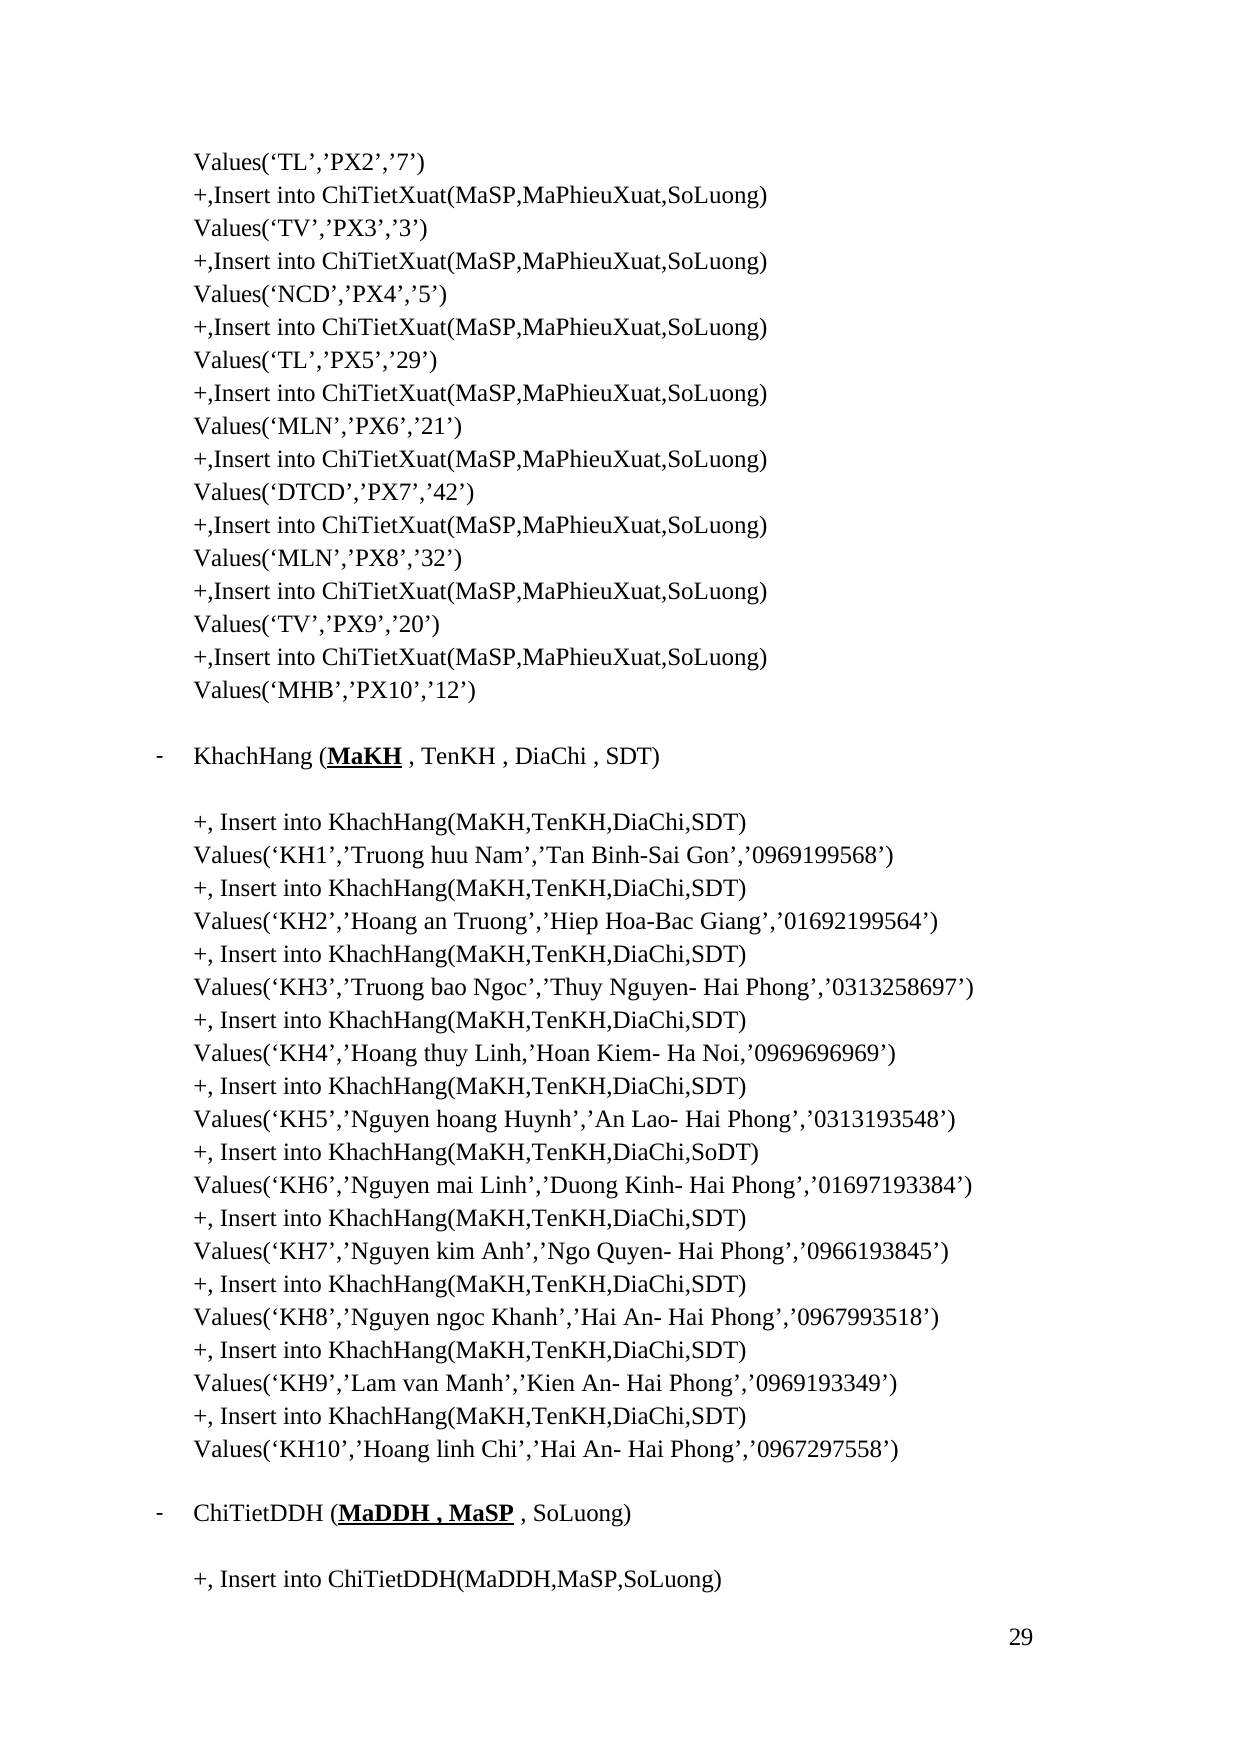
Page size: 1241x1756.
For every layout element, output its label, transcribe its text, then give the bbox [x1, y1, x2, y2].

text +,Insert into ChiTietXuat(MaSP,MaPhieuXuat,SoLuong) Values(‘MHB’,’PX10’,’12’) [193, 642, 1022, 704]
text +, Insert into ChiTietDDH(MaDDH,MaSP,SoLuong) [193, 1564, 1230, 1593]
text - KhachHang (MaKH , TenKH , DiaChi , SDT) [156, 740, 1230, 771]
text Values(‘TL’,’PX2’,’7’) [193, 147, 1230, 176]
text +, Insert into KhachHang(MaKH,TenKH,DiaChi,SDT) Values(‘KH4’,’Hoang thuy Linh,’Hoan Kiem- Ha Noi,’0969696969’) [193, 1005, 924, 1067]
text +, Insert into KhachHang(MaKH,TenKH,DiaChi,SDT) Values(‘KH5’,’Nguyen hoang Huynh’,’An Lao- Hai Phong’,’0313193548’) [193, 1071, 968, 1133]
text +,Insert into ChiTietXuat(MaSP,MaPhieuXuat,SoLuong) Values(‘MLN’,’PX6’,’21’) [193, 378, 1022, 440]
text +, Insert into KhachHang(MaKH,TenKH,DiaChi,SDT) Values(‘KH3’,’Truong bao Ngoc’,’Thuy Nguyen- Hai Phong’,’0313258697’) [193, 939, 975, 1001]
text - ChiTietDDH (MaDDH , MaSP , SoLuong) [156, 1498, 1230, 1528]
text +,Insert into ChiTietXuat(MaSP,MaPhieuXuat,SoLuong) Values(‘NCD’,’PX4’,’5’) [193, 246, 862, 308]
text +,Insert into ChiTietXuat(MaSP,MaPhieuXuat,SoLuong) Values(‘TV’,’PX9’,’20’) [193, 576, 862, 638]
text +, Insert into KhachHang(MaKH,TenKH,DiaChi,SDT) Values(‘KH8’,’Nguyen ngoc Khanh’,’Hai An- Hai Phong’,’0967993518’) [193, 1269, 968, 1331]
text +, Insert into KhachHang(MaKH,TenKH,DiaChi,SoDT) Values(‘KH6’,’Nguyen mai Linh’,’Duong Kinh- Hai Phong’,’01697193384’) [193, 1137, 993, 1199]
text +, Insert into KhachHang(MaKH,TenKH,DiaChi,SDT) Values(‘KH7’,’Nguyen kim Anh’,’Ngo Quyen- Hai Phong’,’0966193845’) [193, 1203, 968, 1265]
text +, Insert into KhachHang(MaKH,TenKH,DiaChi,SDT) Values(‘KH2’,’Hoang an Truong’,’Hiep Hoa-Bac Giang’,’01692199564’) [193, 873, 968, 935]
text +, Insert into KhachHang(MaKH,TenKH,DiaChi,SDT) Values(‘KH10’,’Hoang linh Chi’,’Hai An- Hai Phong’,’0967297558’) [193, 1401, 924, 1463]
text +, Insert into KhachHang(MaKH,TenKH,DiaChi,SDT) Values(‘KH1’,’Truong huu Nam’,’Tan Binh-Sai Gon’,’0969199568’) [193, 807, 924, 869]
text +,Insert into ChiTietXuat(MaSP,MaPhieuXuat,SoLuong) Values(‘TL’,’PX5’,’29’) [193, 312, 862, 374]
text +,Insert into ChiTietXuat(MaSP,MaPhieuXuat,SoLuong) Values(‘DTCD’,’PX7’,’42’) [193, 444, 1022, 506]
text +, Insert into KhachHang(MaKH,TenKH,DiaChi,SDT) Values(‘KH9’,’Lam van Manh’,’Kien An- Hai Phong’,’0969193349’) [193, 1335, 924, 1397]
text +,Insert into ChiTietXuat(MaSP,MaPhieuXuat,SoLuong) Values(‘TV’,’PX3’,’3’) [193, 180, 862, 242]
text +,Insert into ChiTietXuat(MaSP,MaPhieuXuat,SoLuong) Values(‘MLN’,’PX8’,’32’) [193, 510, 1022, 572]
